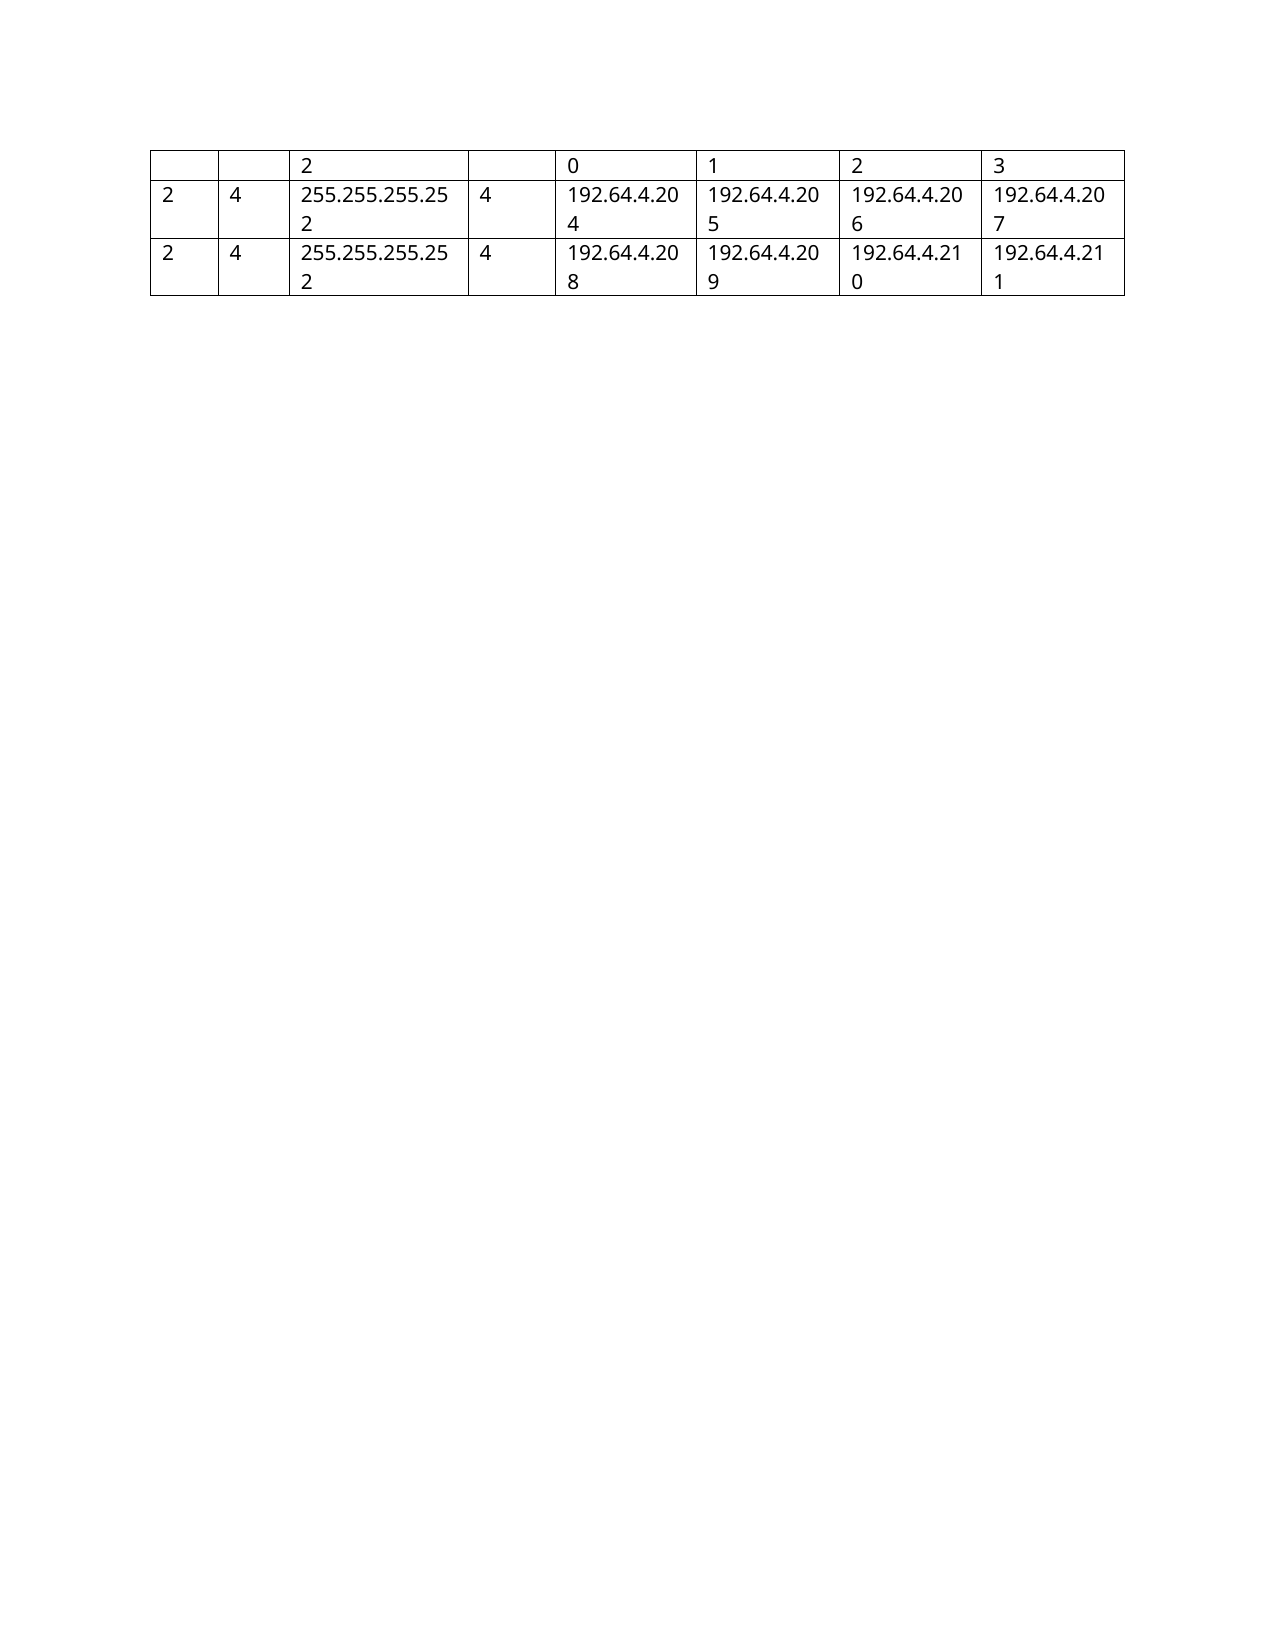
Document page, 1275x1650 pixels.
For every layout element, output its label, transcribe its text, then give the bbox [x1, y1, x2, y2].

table_cell 2 [151, 151, 218, 179]
table_cell 192.64.4.206 [840, 181, 981, 237]
table_cell 192.64.4.201 [697, 151, 839, 179]
table_cell 2 [151, 239, 218, 295]
table_cell 4 [219, 239, 289, 295]
table_cell 192.64.4.200 [556, 151, 696, 179]
table_cell 192.64.4.210 [840, 239, 981, 295]
table_cell 4 [469, 239, 555, 295]
table_cell 192.64.4.208 [556, 239, 696, 295]
table_cell 4 [219, 151, 289, 179]
table_cell 4 [469, 151, 555, 179]
table_cell 192.64.4.205 [697, 181, 839, 237]
table_cell 192.64.4.202 [840, 151, 981, 179]
table_cell 255.255.255.252 [290, 181, 468, 237]
table_cell 192.64.4.209 [697, 239, 839, 295]
table_cell 4 [219, 181, 289, 237]
table_cell 255.255.255.252 [290, 239, 468, 295]
table_cell 192.64.4.207 [982, 181, 1124, 237]
table_cell 2 [151, 181, 218, 237]
table_cell 192.64.4.211 [982, 239, 1124, 295]
table_cell 255.255.255.252 [290, 151, 468, 179]
table_cell 192.64.4.204 [556, 181, 696, 237]
table_cell 192.64.4.203 [982, 151, 1124, 179]
table_cell 4 [469, 181, 555, 237]
